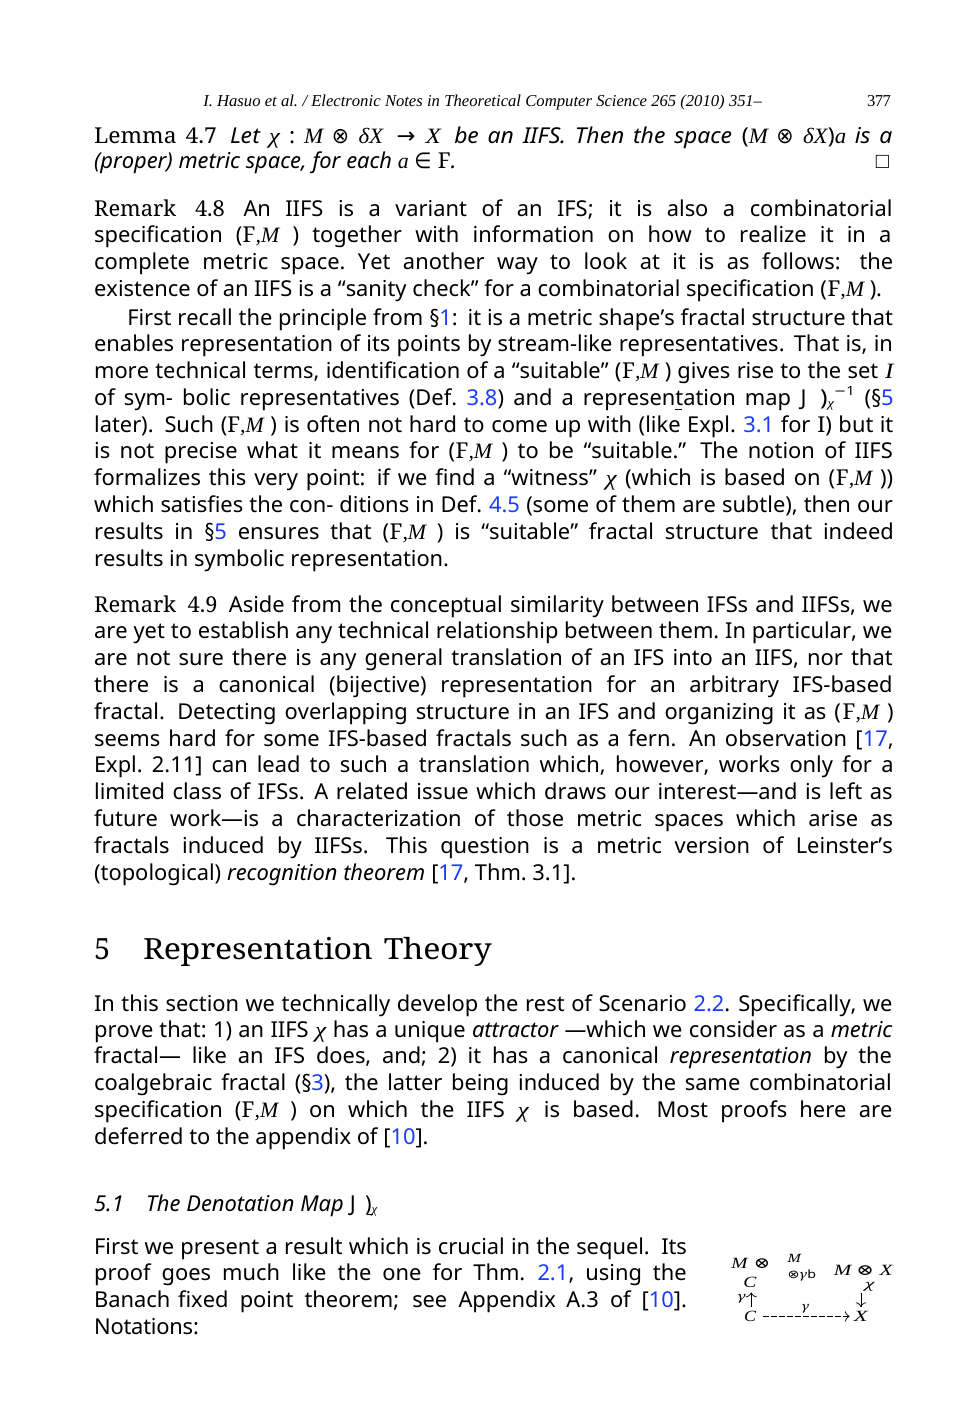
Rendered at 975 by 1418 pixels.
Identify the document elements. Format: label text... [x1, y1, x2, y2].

text In this section we technically develop the rest of Scenario 2.2. Specifically, we prove that: 1) an IIFS χ has a unique attractor —which we consider as a metric fractal— like an IFS does, and; 2) it has a canonical representation by the coalgebraic fractal (§3), the latter being induced by the same combinatorial specification (F,M ) on which the IIFS χ is based. Most proofs here are deferred to the appendix of [10]. [94, 990, 893, 1151]
text First we present a result which is crucial in the sequel. Its proof goes much like the one for Thm. 2.1, using the Banach fixed point theorem; see Appendix A.3 of [10]. Notations: [94, 1233, 687, 1341]
text C [725, 1307, 776, 1325]
text Remark 4.9 Aside from the conceptual similarity between IFSs and IIFSs, we are yet to establish any technical relationship between them. In particular, we are not sure there is any general translation of an IFS into an IIFS, nor that there is a canonical (bijective) representation for an arbitrary IFS-based fractal. Detecting overlapping structure in an IFS and organizing it as (F,M ) seems hard for some IFS-based fractals such as a fern. An observation [17, Expl. 2.11] can lead to such a translation which, however, works only for a limited class of IFSs. A related issue which draws our interest—and is left as future work—is a characterization of those metric spaces which arise as fractals induced by IIFSs. This question is a metric version of Leinster’s (topological) recognition theorem [17, Thm. 3.1]. [94, 591, 893, 887]
text M ⊗γb [787, 1250, 823, 1281]
list The Denotation Map J )χ [94, 1188, 691, 1218]
text M ⊗ C [725, 1254, 776, 1291]
text Lemma 4.7 Let χ : M ⊗ δX → X be an IIFS. Then the space (M ⊗ δX)a is a (proper) metric space, for each a ∈ F. □ [94, 123, 893, 175]
subtitle Representation Theory [94, 928, 914, 968]
text First recall the principle from §1: it is a metric shape’s fractal structure that enables representation of its points by stream-like representatives. That is, in more technical terms, identification of a “suitable” (F,M ) gives rise to the set I of sym- bolic representatives (Def. 3.8) and a representation map J )χ−1 (§5 later). Such (F,M ) is often not hard to come up with (like Expl. 3.1 for I) but it is not precise what it means for (F,M ) to be “suitable.” The notion of IIFS formalizes this very point: if we find a “witness” χ (which is based on (F,M )) which satisfies the con- ditions in Def. 4.5 (some of them are subtle), then our results in §5 ensures that (F,M ) is “suitable” fractal structure that indeed results in symbolic representation. [94, 304, 893, 573]
text Remark 4.8 An IIFS is a variant of an IFS; it is also a combinatorial specification (F,M ) together with information on how to realize it in a complete metric space. Yet another way to look at it is as follows: the existence of an IIFS is a “sanity check” for a combinatorial specification (F,M ). [94, 195, 893, 303]
text M ⊗ X [833, 1260, 914, 1279]
